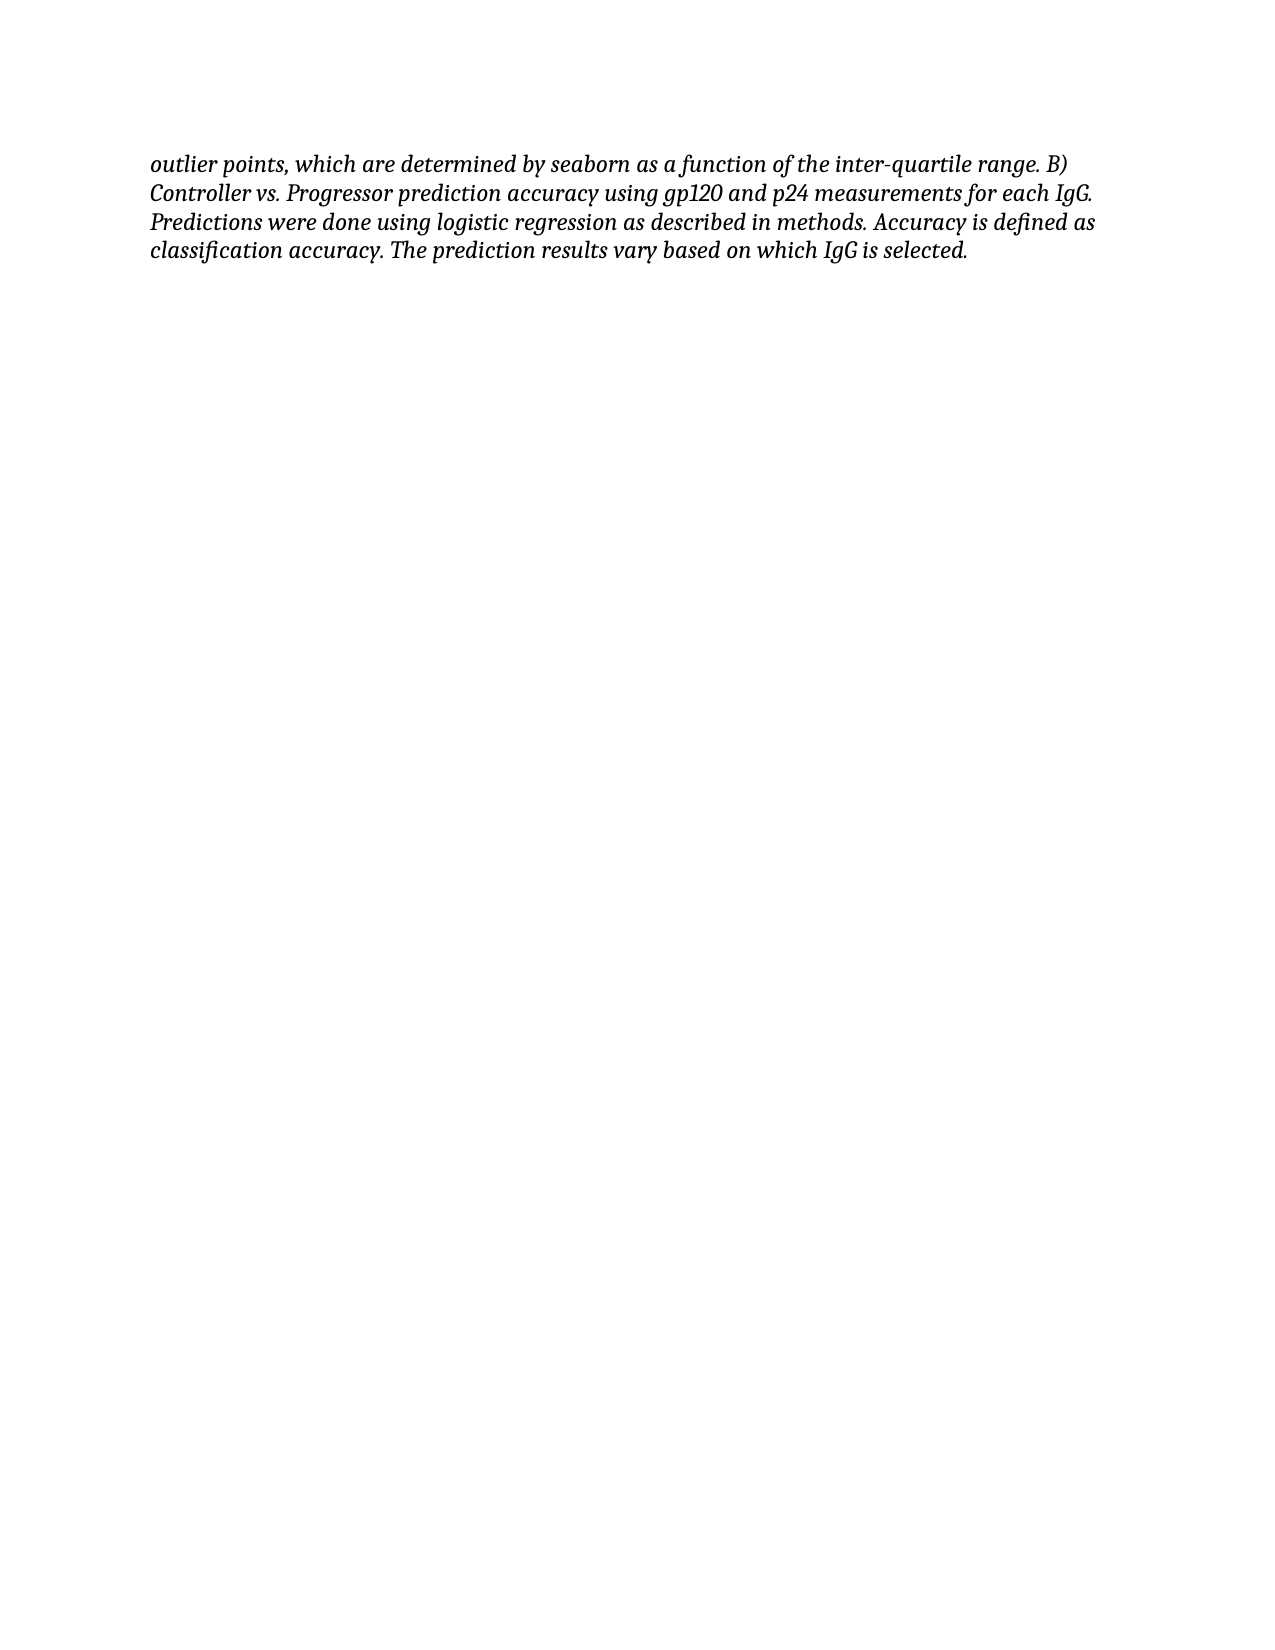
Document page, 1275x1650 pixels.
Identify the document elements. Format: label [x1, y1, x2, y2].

text [150, 150, 1125, 265]
